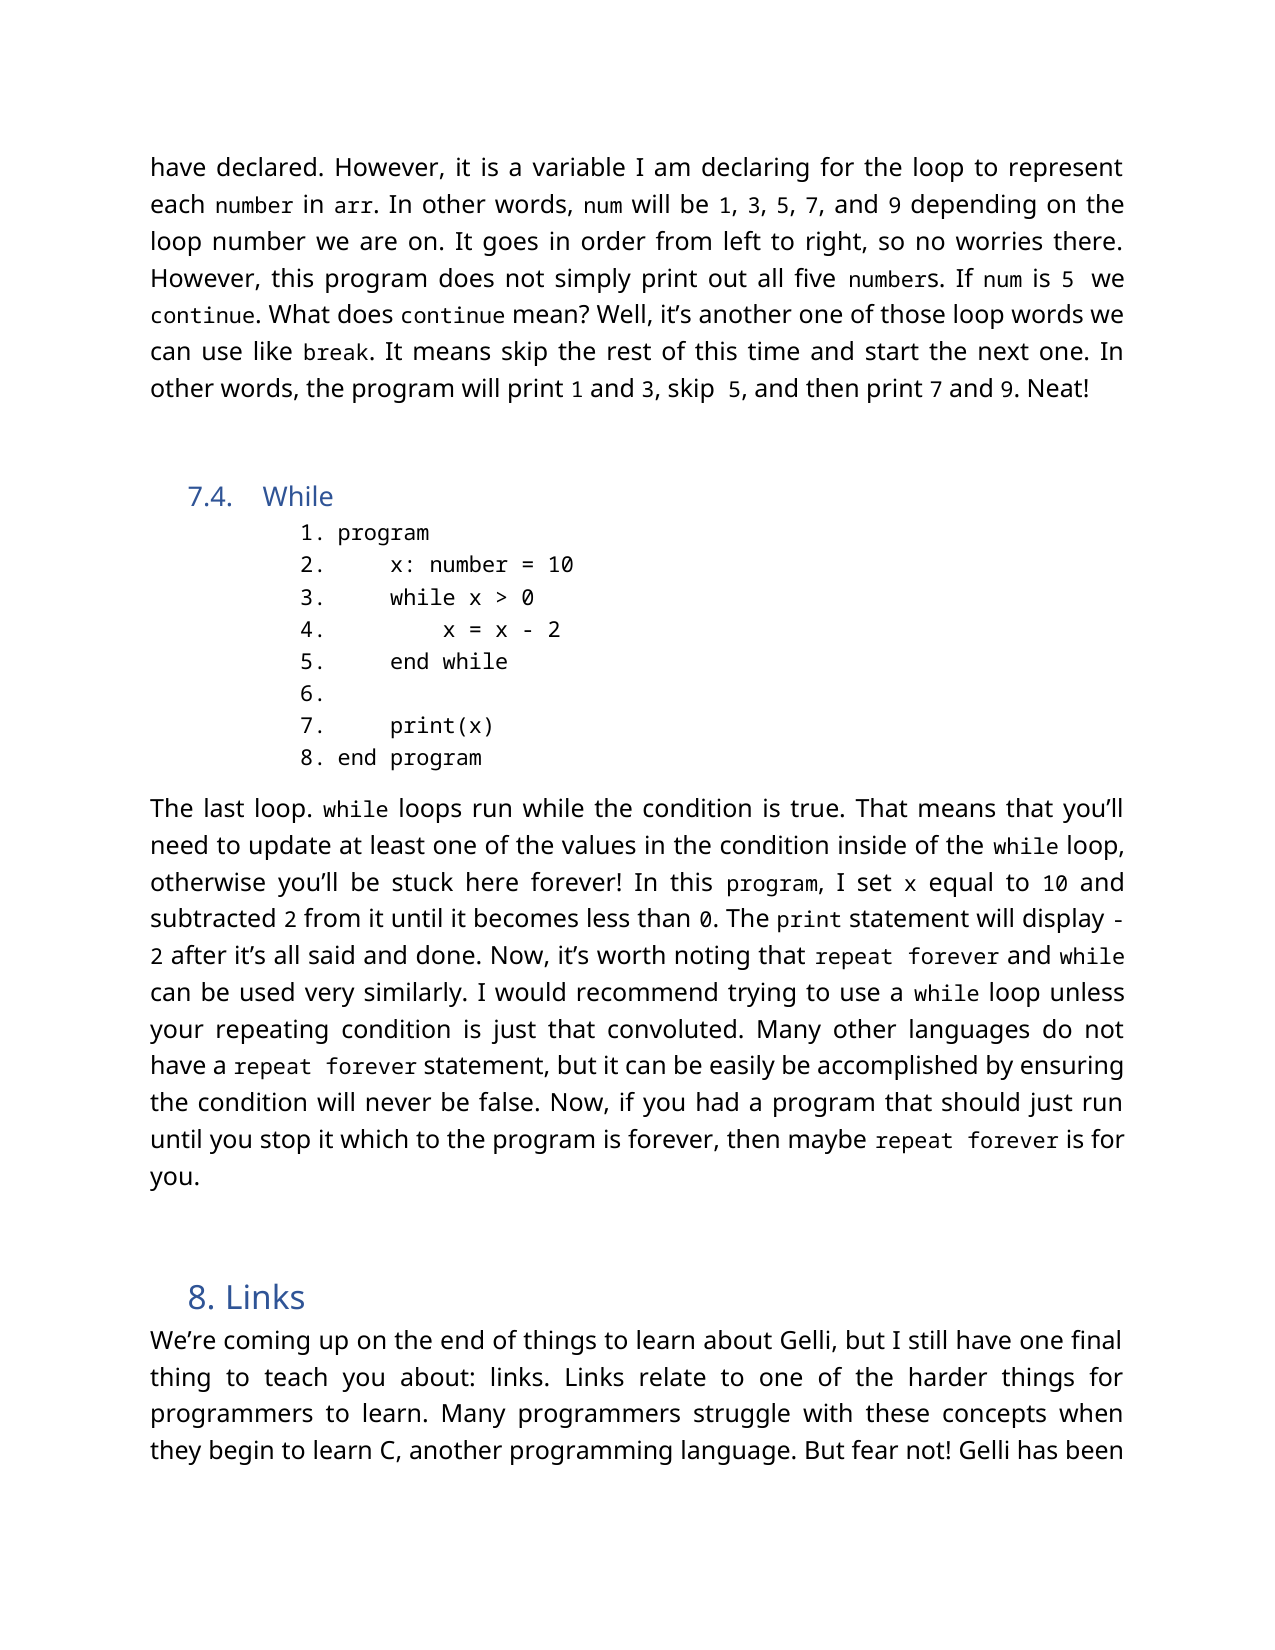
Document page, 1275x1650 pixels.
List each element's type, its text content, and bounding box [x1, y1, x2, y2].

list program [300, 517, 1125, 547]
list while x > 0 [300, 581, 1125, 611]
text The last loop. while loops run while the condition is true. That means that you’ll need to update at least one of the values in the condition inside of the while loop, otherwise you’ll be stuck here forever! In this program, I set x equal to 10 and subtracted 2 from it until it becomes less than 0. The print statement will display -2 after it’s all said and done. Now, it’s worth noting that repeat forever and while can be used very similarly. I would recommend trying to use a while loop unless your repeating condition is just that convoluted. Many other languages do not have a repeat forever statement, but it can be easily be accomplished by ensuring the condition will never be false. Now, if you had a program that should just run until you stop it which to the program is forever, then maybe repeat forever is for you. [150, 791, 1125, 1192]
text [150, 150, 1125, 405]
list end while [300, 646, 1125, 675]
list x = x - 2 [300, 613, 1125, 643]
list print(x) [300, 710, 1125, 739]
list end program [300, 742, 1125, 772]
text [150, 1322, 1125, 1467]
subtitle While [187, 477, 1125, 514]
subtitle Links [187, 1273, 1125, 1319]
list x: number = 10 [300, 549, 1125, 579]
